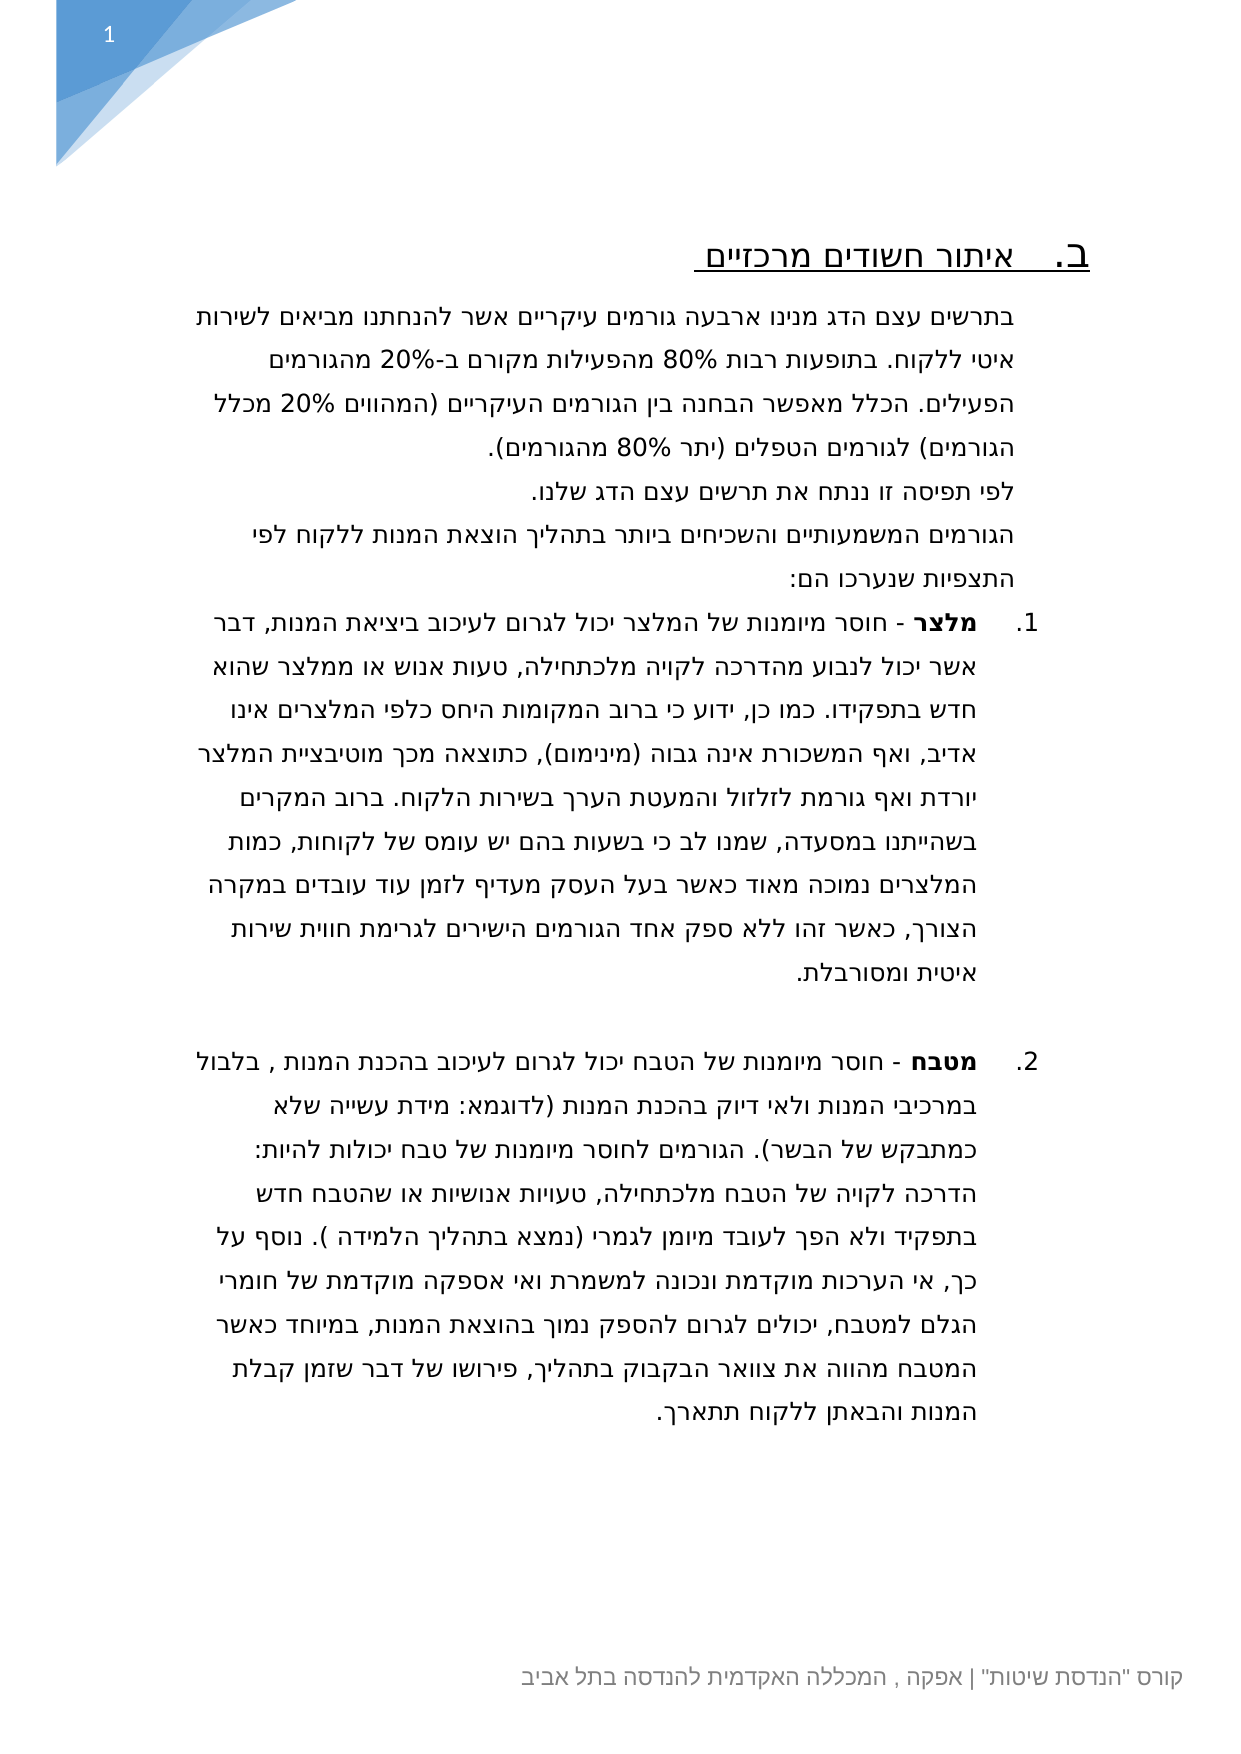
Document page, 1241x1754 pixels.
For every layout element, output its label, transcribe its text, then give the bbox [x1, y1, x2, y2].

picture [56, 0, 298, 168]
list הגורמים המשמעותיים והשכיחים ביותר בתהליך הוצאת המנות ללקוח לפי התצפיות שנערכו הם: [187, 521, 1015, 593]
list לפי תפיסה זו ננתח את תרשים עצם הדג שלנו. [187, 477, 1015, 506]
list מלצר - חוסר מיומנות של המלצר יכול לגרום לעיכוב ביציאת המנות, דבר אשר יכול לנבוע מהדרכה לקויה מלכתחילה, טעות אנוש או ממלצר שהוא חדש בתפקידו. כמו כן, ידוע כי ברוב המקומות היחס כלפי המלצרים אינו אדיב, ואף המשכורת אינה גבוה (מינימום), כתוצאה מכך מוטיבציית המלצר יורדת ואף גורמת לזלזול והמעטת הערך בשירות הלקוח. ברוב המקרים בשהייתנו במסעדה, שמנו לב כי בשעות בהם יש עומס של לקוחות, כמות המלצרים נמוכה מאוד כאשר בעל העסק מעדיף לזמן עוד עובדים במקרה הצורך, כאשר זהו ללא ספק אחד הגורמים הישירים לגרימת חווית שירות איטית ומסורבלת. [187, 608, 1015, 987]
list מטבח - חוסר מיומנות של הטבח יכול לגרום לעיכוב בהכנת המנות , בלבול במרכיבי המנות ולאי דיוק בהכנת המנות (לדוגמא: מידת עשייה שלא כמתבקש של הבשר). הגורמים לחוסר מיומנות של טבח יכולות להיות: הדרכה לקויה של הטבח מלכתחילה, טעויות אנושיות או שהטבח חדש בתפקיד ולא הפך לעובד מיומן לגמרי (נמצא בתהליך הלמידה ). נוסף על כך, אי הערכות מוקדמת ונכונה למשמרת ואי אספקה מוקדמת של חומרי הגלם למטבח, יכולים לגרום להספק נמוך בהוצאת המנות, במיוחד כאשר המטבח מהווה את צוואר הבקבוק בתהליך, פירושו של דבר שזמן קבלת המנות והבאתן ללקוח תתארך. [187, 1047, 1015, 1427]
list איתור חשודים מרכזיים [187, 229, 1053, 277]
list בתרשים עצם הדג מנינו ארבעה גורמים עיקריים אשר להנחתנו מביאים לשירות איטי ללקוח. בתופעות רבות 80% מהפעילות מקורם ב-20% מהגורמים הפעילים. הכלל מאפשר הבחנה בין הגורמים העיקריים (המהווים 20% מכלל הגורמים) לגורמים הטפלים (יתר 80% מהגורמים). [187, 302, 1015, 462]
